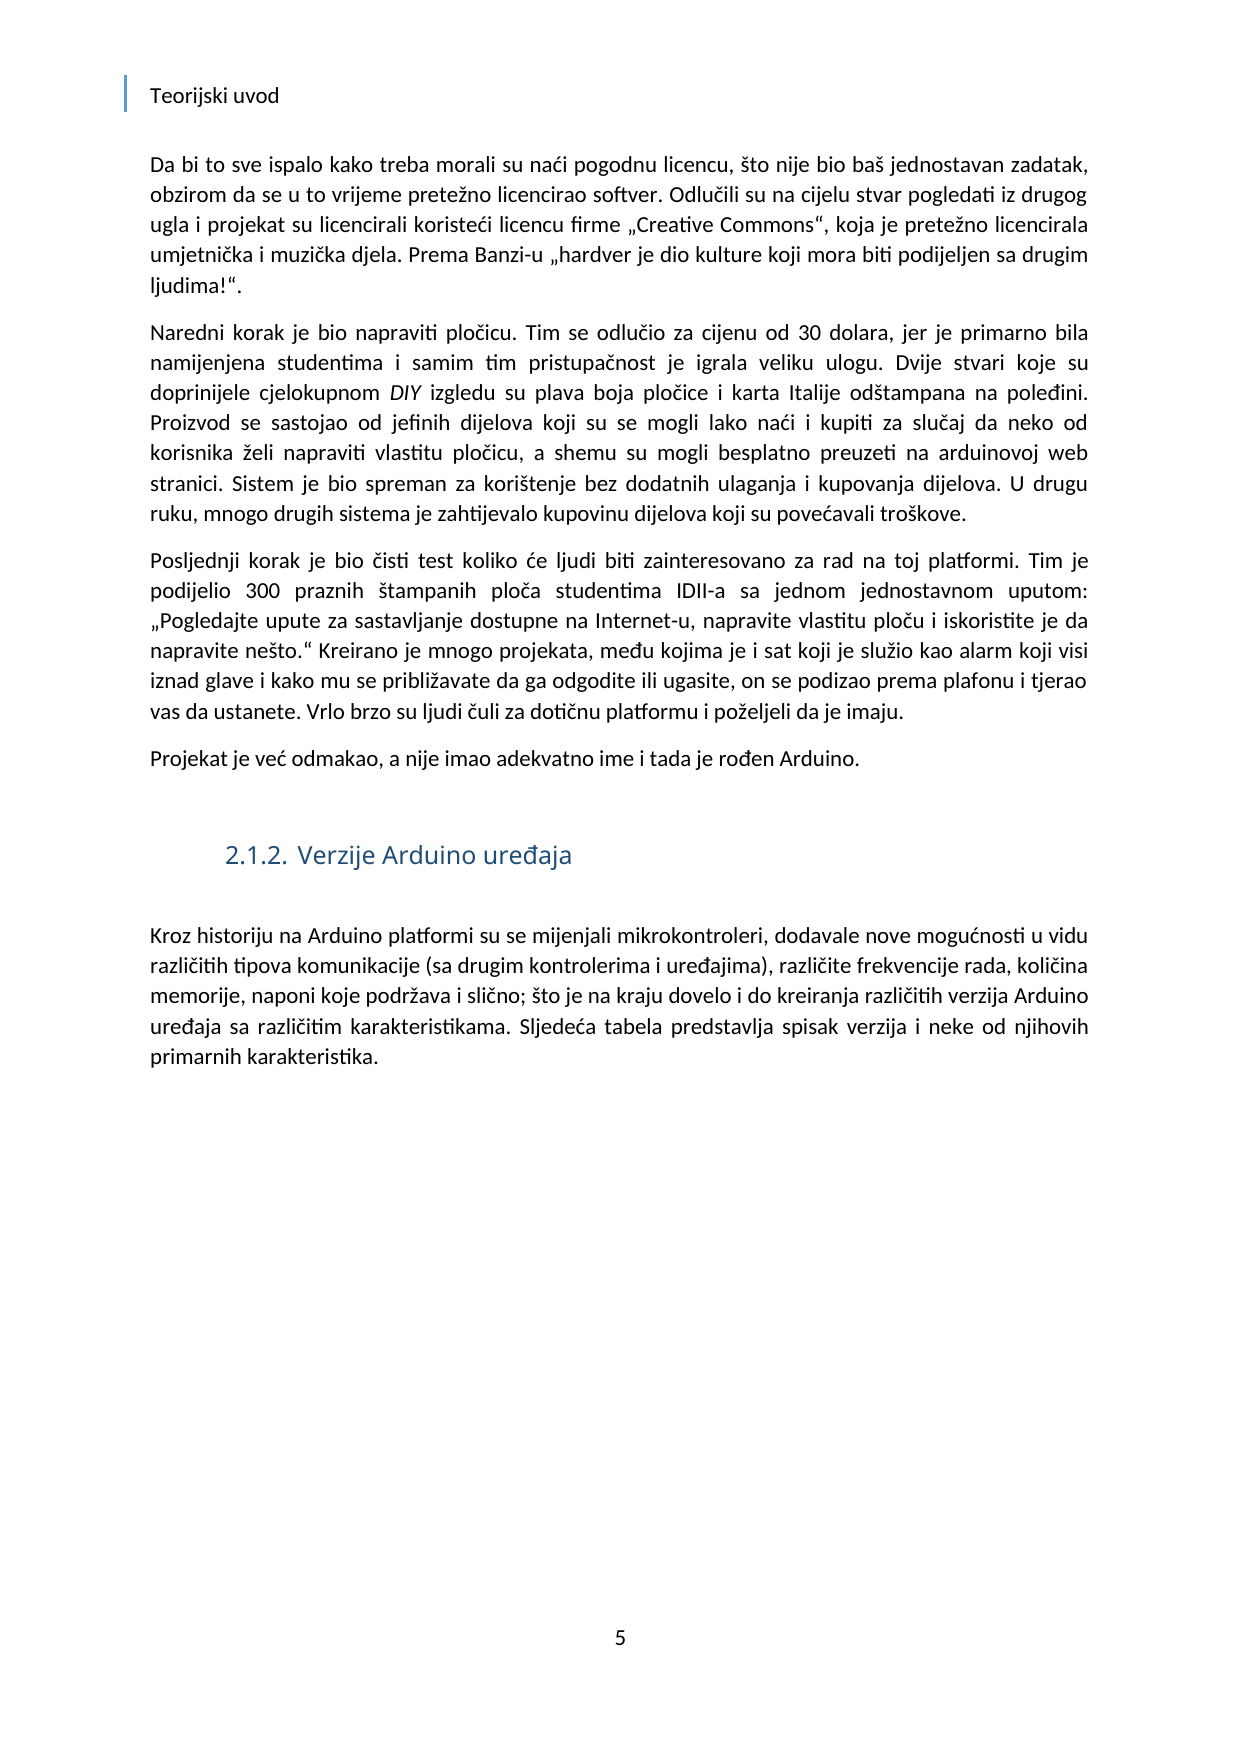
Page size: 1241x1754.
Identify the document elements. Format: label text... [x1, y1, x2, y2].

text Projekat je već odmakao, a nije imao adekvatno ime i tada je rođen Arduino. [150, 744, 1090, 772]
subtitle Verzije Arduino uređaja [225, 837, 1090, 872]
text Da bi to sve ispalo kako treba morali su naći pogodnu licencu, što nije bio baš jednostavan zadatak, obzirom da se u to vrijeme pretežno licencirao softver. Odlučili su na cijelu stvar pogledati iz drugog ugla i projekat su licencirali koristeći licencu firme „Creative Commons“, koja je pretežno licencirala umjetnička i muzička djela. Prema Banzi-u „hardver je dio kulture koji mora biti podijeljen sa drugim ljudima!“. [150, 150, 1090, 299]
text Kroz historiju na Arduino platformi su se mijenjali mikrokontroleri, dodavale nove mogućnosti u vidu različitih tipova komunikacije (sa drugim kontrolerima i uređajima), različite frekvencije rada, količina memorije, naponi koje podržava i slično; što je na kraju dovelo i do kreiranja različitih verzija Arduino uređaja sa različitim karakteristikama. Sljedeća tabela predstavlja spisak verzija i neke od njihovih primarnih karakteristika. [150, 921, 1090, 1070]
text Posljednji korak je bio čisti test koliko će ljudi biti zainteresovano za rad na toj platformi. Tim je podijelio 300 praznih štampanih ploča studentima IDII-a sa jednom jednostavnom uputom: „Pogledajte upute za sastavljanje dostupne na Internet-u, napravite vlastitu ploču i iskoristite je da napravite nešto.“ Kreirano je mnogo projekata, među kojima je i sat koji je služio kao alarm koji visi iznad glave i kako mu se približavate da ga odgodite ili ugasite, on se podizao prema plafonu i tjerao vas da ustanete. Vrlo brzo su ljudi čuli za dotičnu platformu i poželjeli da je imaju. [150, 546, 1090, 725]
text Naredni korak je bio napraviti pločicu. Tim se odlučio za cijenu od 30 dolara, jer je primarno bila namijenjena studentima i samim tim pristupačnost je igrala veliku ulogu. Dvije stvari koje su doprinijele cjelokupnom DIY izgledu su plava boja pločice i karta Italije odštampana na poleđini. Proizvod se sastojao od jefinih dijelova koji su se mogli lako naći i kupiti za slučaj da neko od korisnika želi napraviti vlastitu pločicu, a shemu su mogli besplatno preuzeti na arduinovoj web stranici. Sistem je bio spreman za korištenje bez dodatnih ulaganja i kupovanja dijelova. U drugu ruku, mnogo drugih sistema je zahtijevalo kupovinu dijelova koji su povećavali troškove. [150, 318, 1090, 527]
